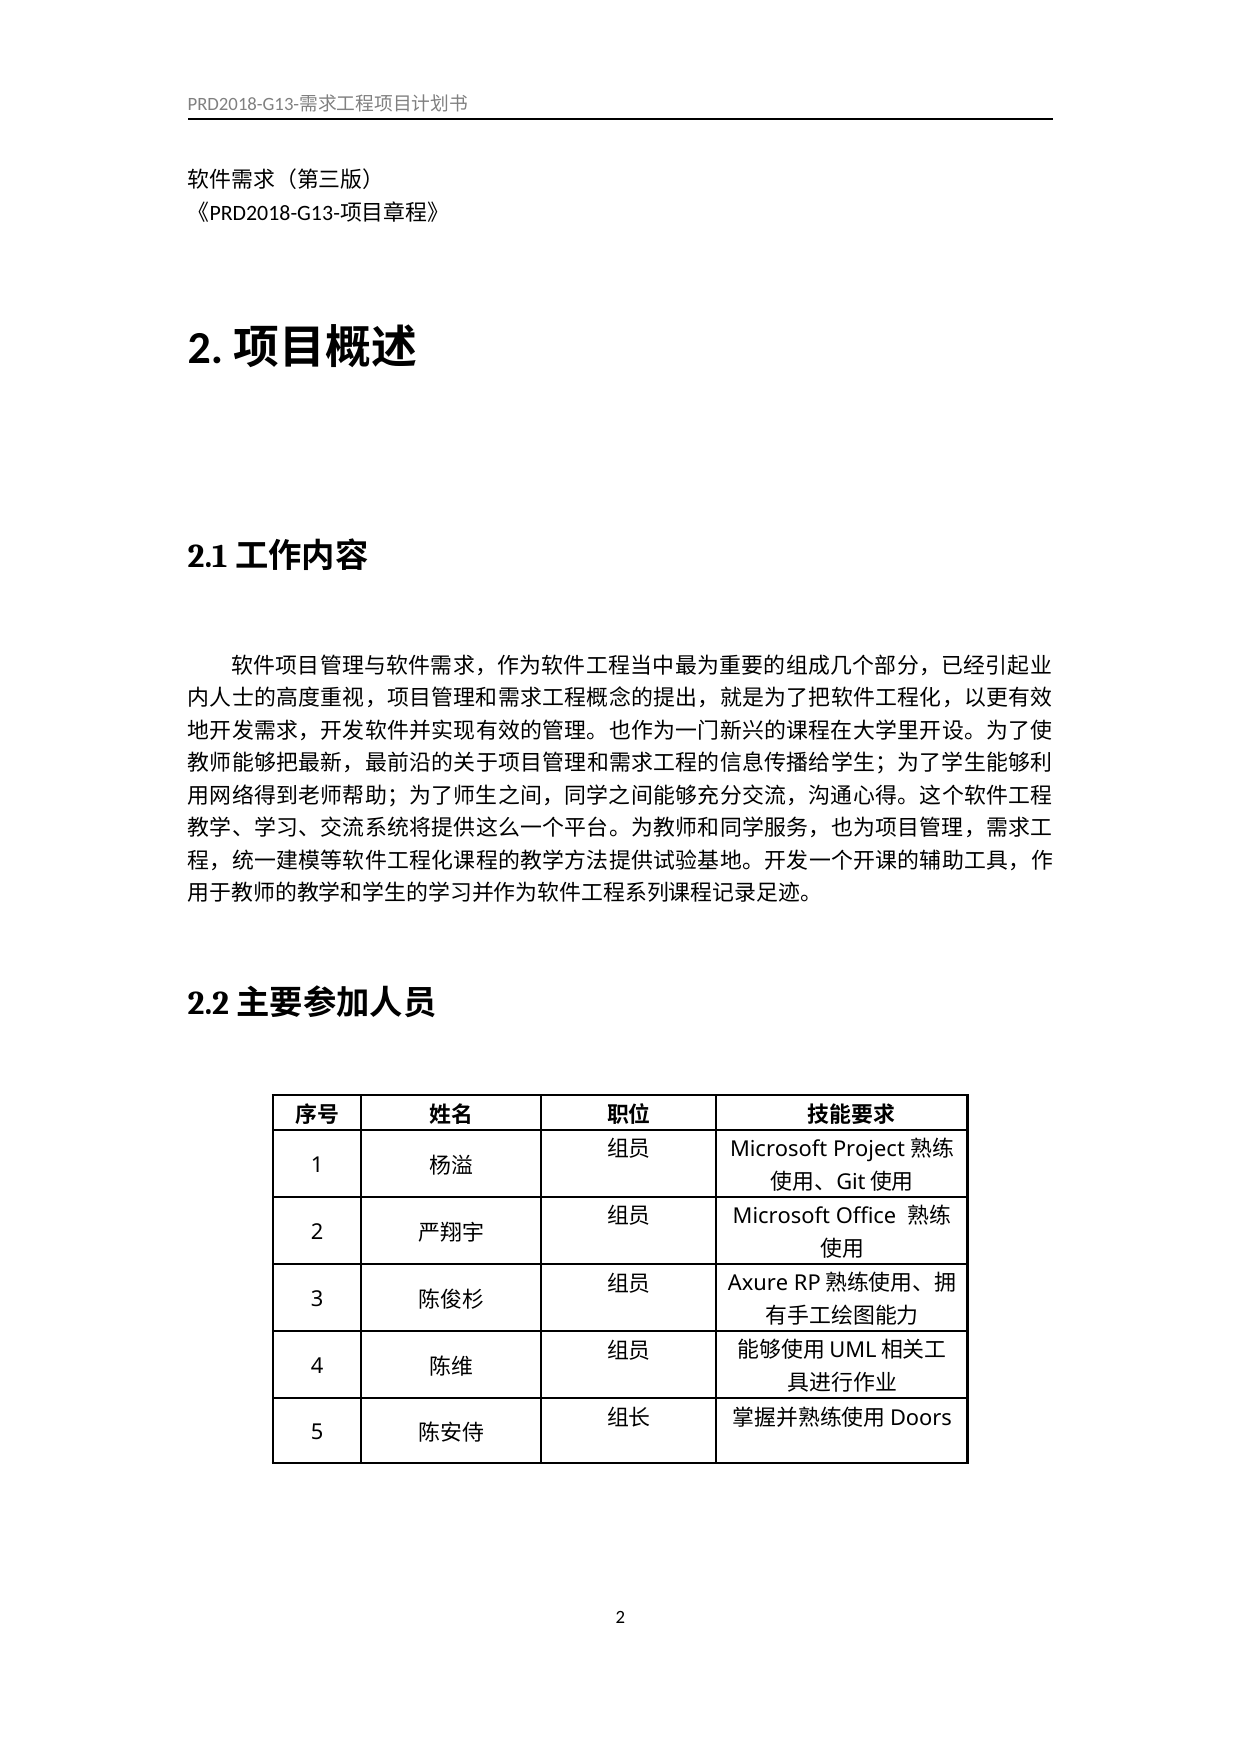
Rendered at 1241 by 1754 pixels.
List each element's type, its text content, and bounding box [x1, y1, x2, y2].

table_cell 1 [274, 1131, 360, 1196]
table_cell 5 [274, 1399, 360, 1462]
subtitle 2.1 工作内容 [187, 520, 1053, 585]
text 软件项目管理与软件需求，作为软件工程当中最为重要的组成几个部分，已经引起业内人士的高度重视，项目管理和需求工程概念的提出，就是为了把软件工程化，以更有效地开发需求，开发软件并实现有效的管理。也作为一门新兴的课程在大学里开设。为了使教师能够把最新，最前沿的关于项目管理和需求工程的信息传播给学生；为了学生能够利用网络得到老师帮助；为了师生之间，同学之间能够充分交流，沟通心得。这个软件工程教学、学习、交流系统将提供这么一个平台。为教师和同学服务，也为项目管理，需求工程，统一建模等软件工程化课程的教学方法提供试验基地。开发一个开课的辅助工具，作用于教师的教学和学生的学习并作为软件工程系列课程记录足迹。 [187, 647, 1053, 907]
table_cell 陈维 [362, 1332, 540, 1397]
table_cell 组员 [542, 1332, 715, 1397]
text 《PRD2018-G13-项目章程》 [187, 194, 1053, 227]
table_cell 掌握并熟练使用Doors [717, 1399, 966, 1462]
subtitle 2.2 主要参加人员 [187, 967, 1053, 1032]
table_cell 组长 [542, 1399, 715, 1462]
table_cell 杨溢 [362, 1131, 540, 1196]
table_header 技能要求 [717, 1096, 966, 1129]
table_cell 组员 [542, 1265, 715, 1330]
table_cell 4 [274, 1332, 360, 1397]
table_cell Axure RP熟练使用、拥有手工绘图能力 [717, 1265, 966, 1330]
table_cell 组员 [542, 1198, 715, 1263]
subtitle 2. 项目概述 [187, 295, 1053, 392]
table_cell 3 [274, 1265, 360, 1330]
table_header 姓名 [362, 1096, 540, 1129]
table_cell 陈俊杉 [362, 1265, 540, 1330]
table_cell 陈安侍 [362, 1399, 540, 1462]
text 软件需求（第三版） [187, 162, 1053, 194]
table_cell Microsoft Office 熟练使用 [717, 1198, 966, 1263]
table_cell 组员 [542, 1131, 715, 1196]
table_header 职位 [542, 1096, 715, 1129]
table_cell 严翔宇 [362, 1198, 540, 1263]
table_cell 能够使用UML相关工具进行作业 [717, 1332, 966, 1397]
table_cell Microsoft Project 熟练使用、Git使用 [717, 1131, 966, 1196]
table_cell 2 [274, 1198, 360, 1263]
table_header 序号 [274, 1096, 360, 1129]
